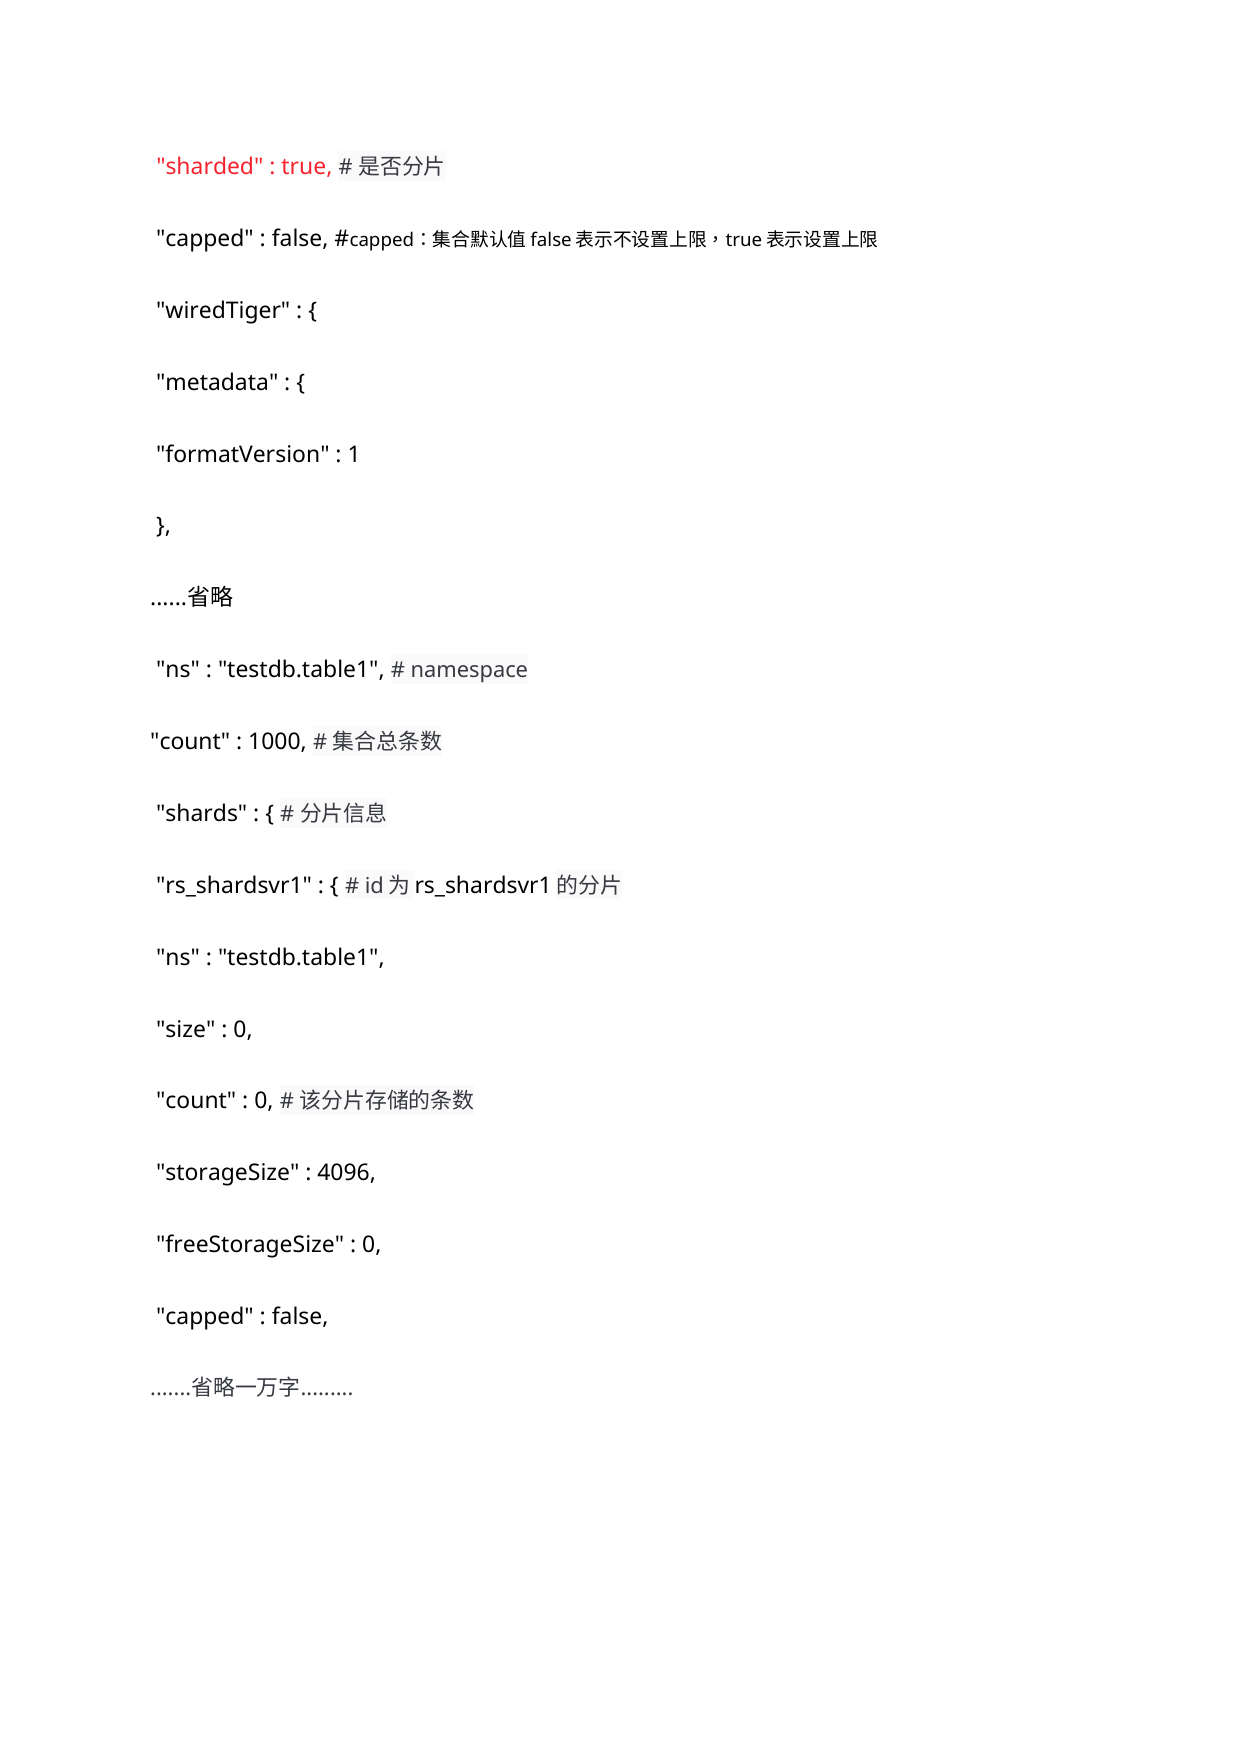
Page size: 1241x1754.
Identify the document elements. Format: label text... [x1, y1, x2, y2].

text "ns" : "testdb.table1", [150, 941, 1090, 972]
text "wiredTiger" : { [150, 294, 1090, 325]
text "capped" : false, #capped：集合默认值false表示不设置上限，true表示设置上限 [150, 222, 1090, 253]
text "count" : 1000, # 集合总条数 [150, 725, 1090, 756]
text "formatVersion" : 1 [150, 437, 1090, 469]
text "rs_shardsvr1" : { # id为rs_shardsvr1的分片 [150, 869, 1090, 900]
text "size" : 0, [150, 1012, 1090, 1044]
text "count" : 0, # 该分片存储的条数 [150, 1084, 1090, 1116]
text "shards" : { # 分片信息 [150, 797, 1090, 828]
text }, [150, 509, 1090, 541]
text "sharded" : true, # 是否分片 [150, 150, 1090, 181]
text "ns" : "testdb.table1", # namespace [150, 653, 1090, 684]
text "storageSize" : 4096, [150, 1156, 1090, 1187]
text ......省略 [150, 581, 1090, 612]
text "capped" : false, [150, 1300, 1090, 1331]
text "metadata" : { [150, 366, 1090, 397]
text "freeStorageSize" : 0, [150, 1228, 1090, 1259]
text .......省略一万字......... [150, 1372, 1090, 1402]
